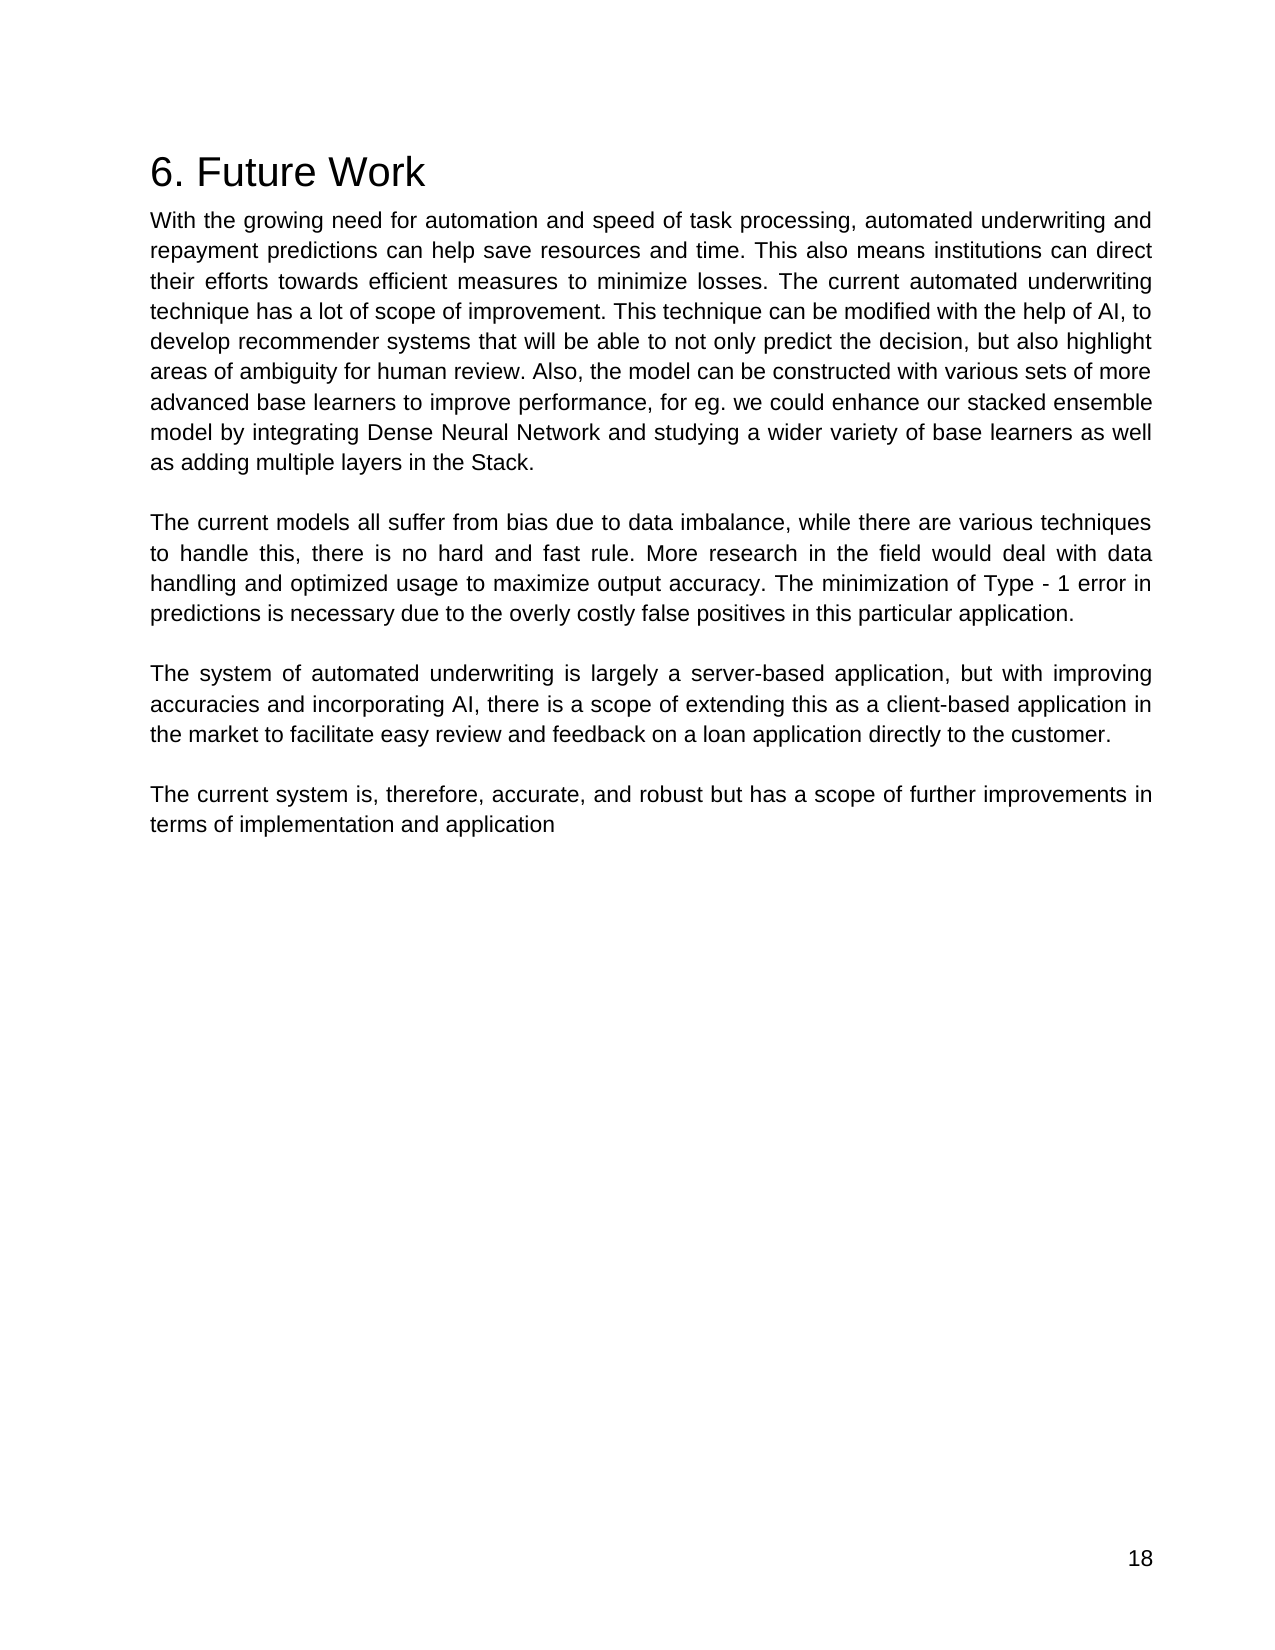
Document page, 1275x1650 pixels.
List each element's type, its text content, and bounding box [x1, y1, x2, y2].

subtitle 6. Future Work [150, 147, 1144, 195]
text The current system is, therefore, accurate, and robust but has a scope of further improvements in terms of implementation and application [150, 781, 1153, 838]
text With the growing need for automation and speed of task processing, automated underwriting and repayment predictions can help save resources and time. This also means institutions can direct their efforts towards efficient measures to minimize losses. The current automated underwriting technique has a lot of scope of improvement. This technique can be modified with the help of AI, to develop recommender systems that will be able to not only predict the decision, but also highlight areas of ambiguity for human review. Also, the model can be constructed with various sets of more advanced base learners to improve performance, for eg. we could enhance our stacked ensemble model by integrating Dense Neural Network and studying a wider variety of base learners as well as adding multiple layers in the Stack. [150, 207, 1153, 475]
text The system of automated underwriting is largely a server-based application, but with improving accuracies and incorporating AI, there is a scope of extending this as a client-based application in the market to facilitate easy review and feedback on a loan application directly to the customer. [150, 660, 1153, 747]
text The current models all suffer from bias due to data imbalance, while there are various techniques to handle this, there is no hard and fast rule. More research in the field would deal with data handling and optimized usage to maximize output accuracy. The minimization of Type - 1 error in predictions is necessary due to the overly costly false positives in this particular application. [150, 509, 1153, 626]
